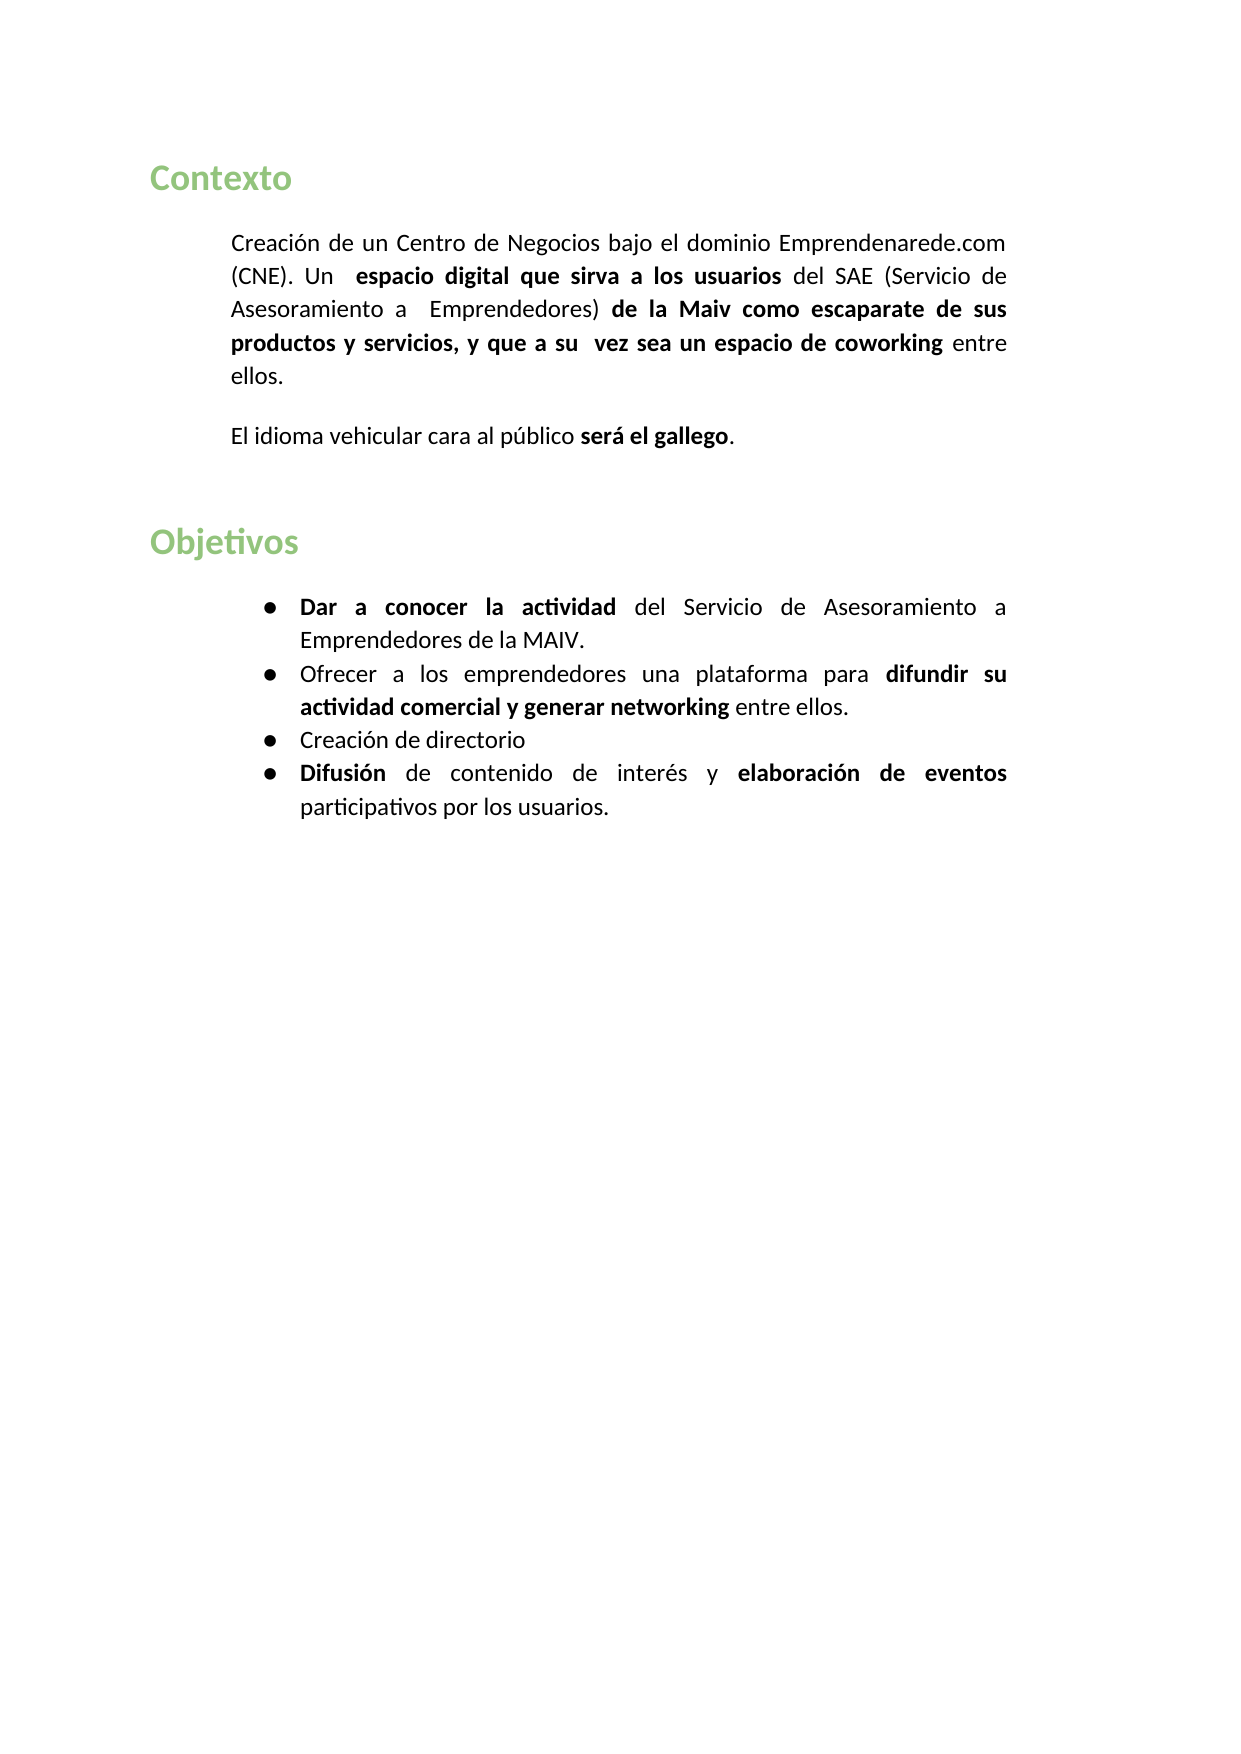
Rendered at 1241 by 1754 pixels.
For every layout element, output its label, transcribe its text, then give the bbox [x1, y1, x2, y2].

list Ofrecer a los emprendedores una plataforma para difundir su actividad comercial y generar networking entre ellos. [262, 658, 1007, 722]
text Creación de un Centro de Negocios bajo el dominio Emprendenarede.com (CNE). Un espacio digital que sirva a los usuarios del SAE (Servicio de Asesoramiento a Emprendedores) de la Maiv como escaparate de sus productos y servicios, y que a su vez sea un espacio de coworking entre ellos. [231, 227, 1007, 390]
subtitle Contexto [150, 154, 1007, 199]
text El idioma vehicular cara al público será el gallego. [231, 421, 1007, 451]
list Difusión de contenido de interés y elaboración de eventos participativos por los usuarios. [262, 757, 1007, 821]
list Creación de directorio [262, 724, 1007, 755]
subtitle Objetivos [150, 518, 1007, 564]
list Dar a conocer la actividad del Servicio de Asesoramiento a Emprendedores de la MAIV. [262, 591, 1007, 655]
